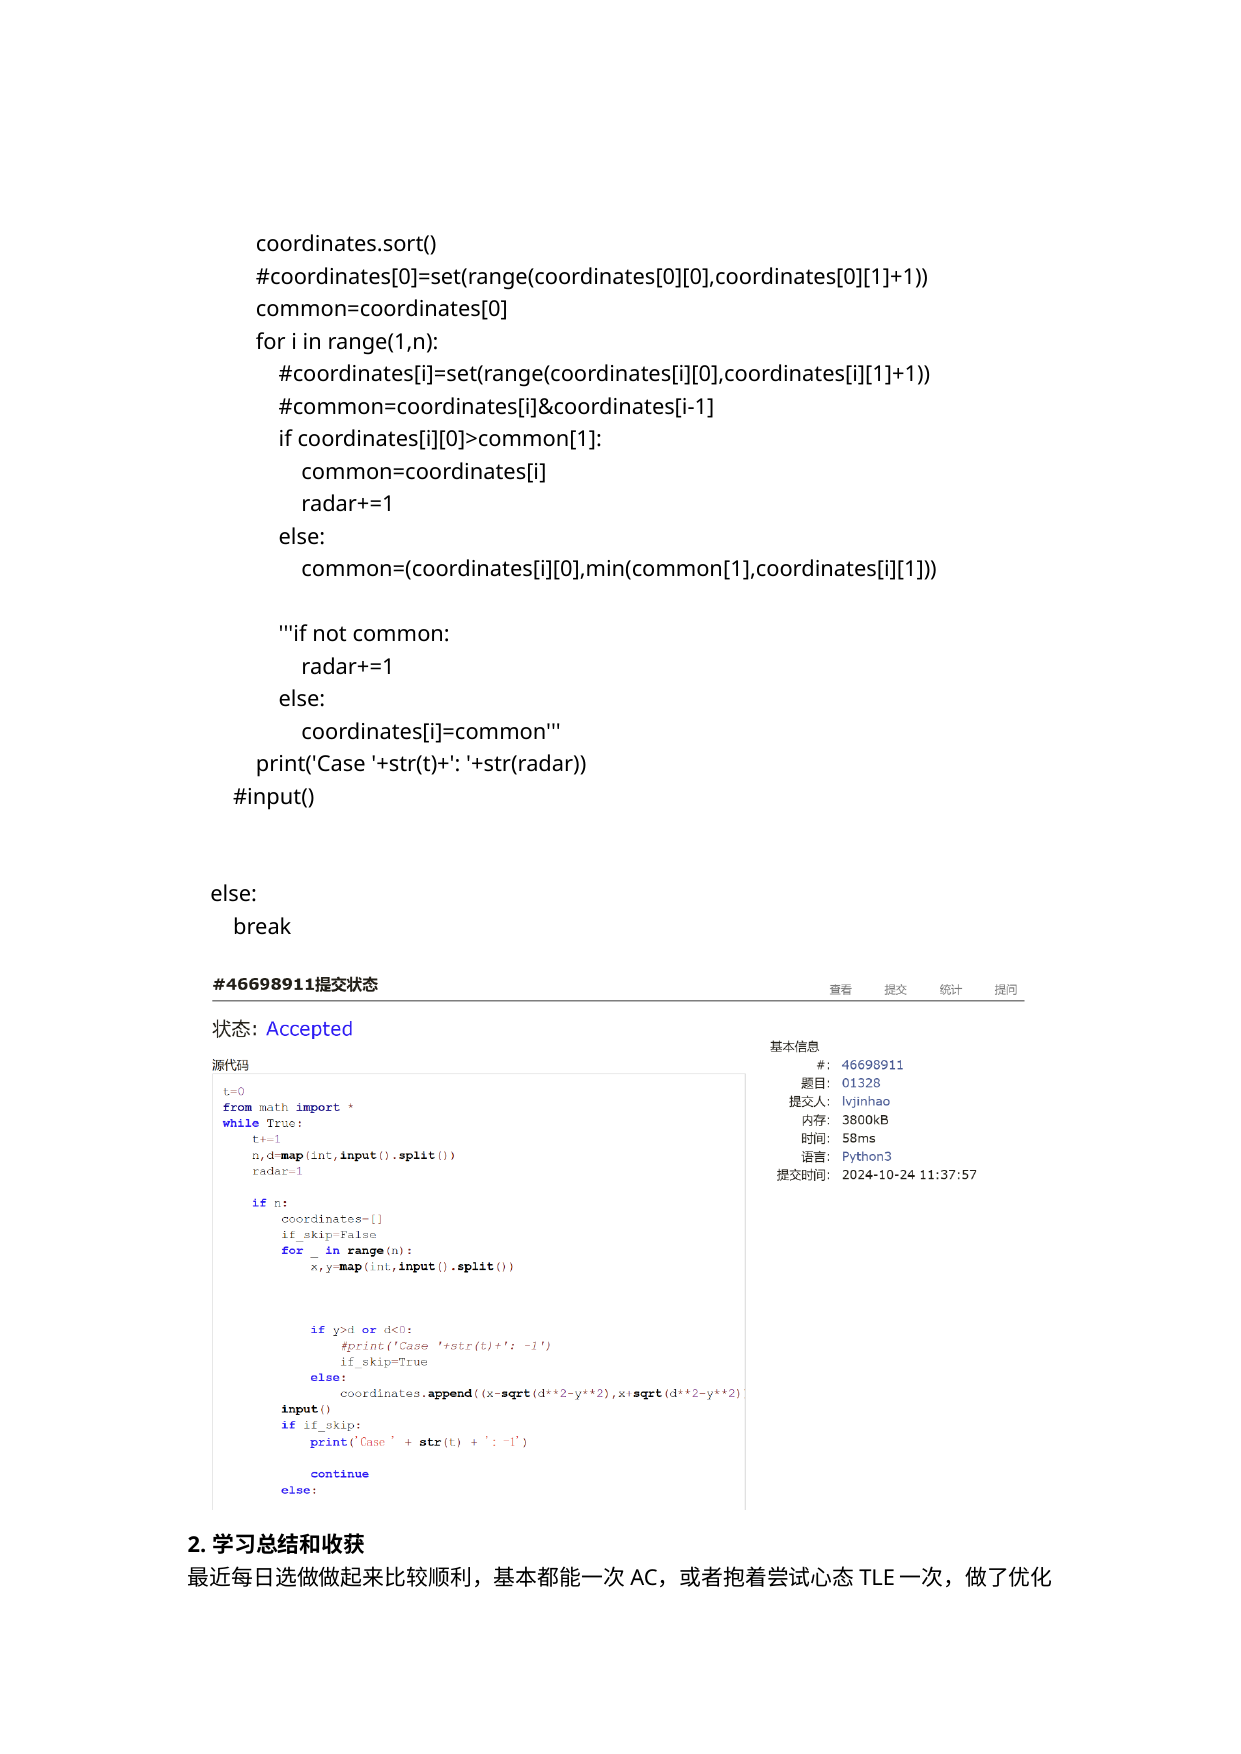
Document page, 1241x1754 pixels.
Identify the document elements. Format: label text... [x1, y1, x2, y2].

picture [187, 974, 1053, 1510]
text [187, 162, 1053, 942]
text 2. 学习总结和收获 [187, 1527, 1053, 1559]
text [187, 1559, 1053, 1592]
